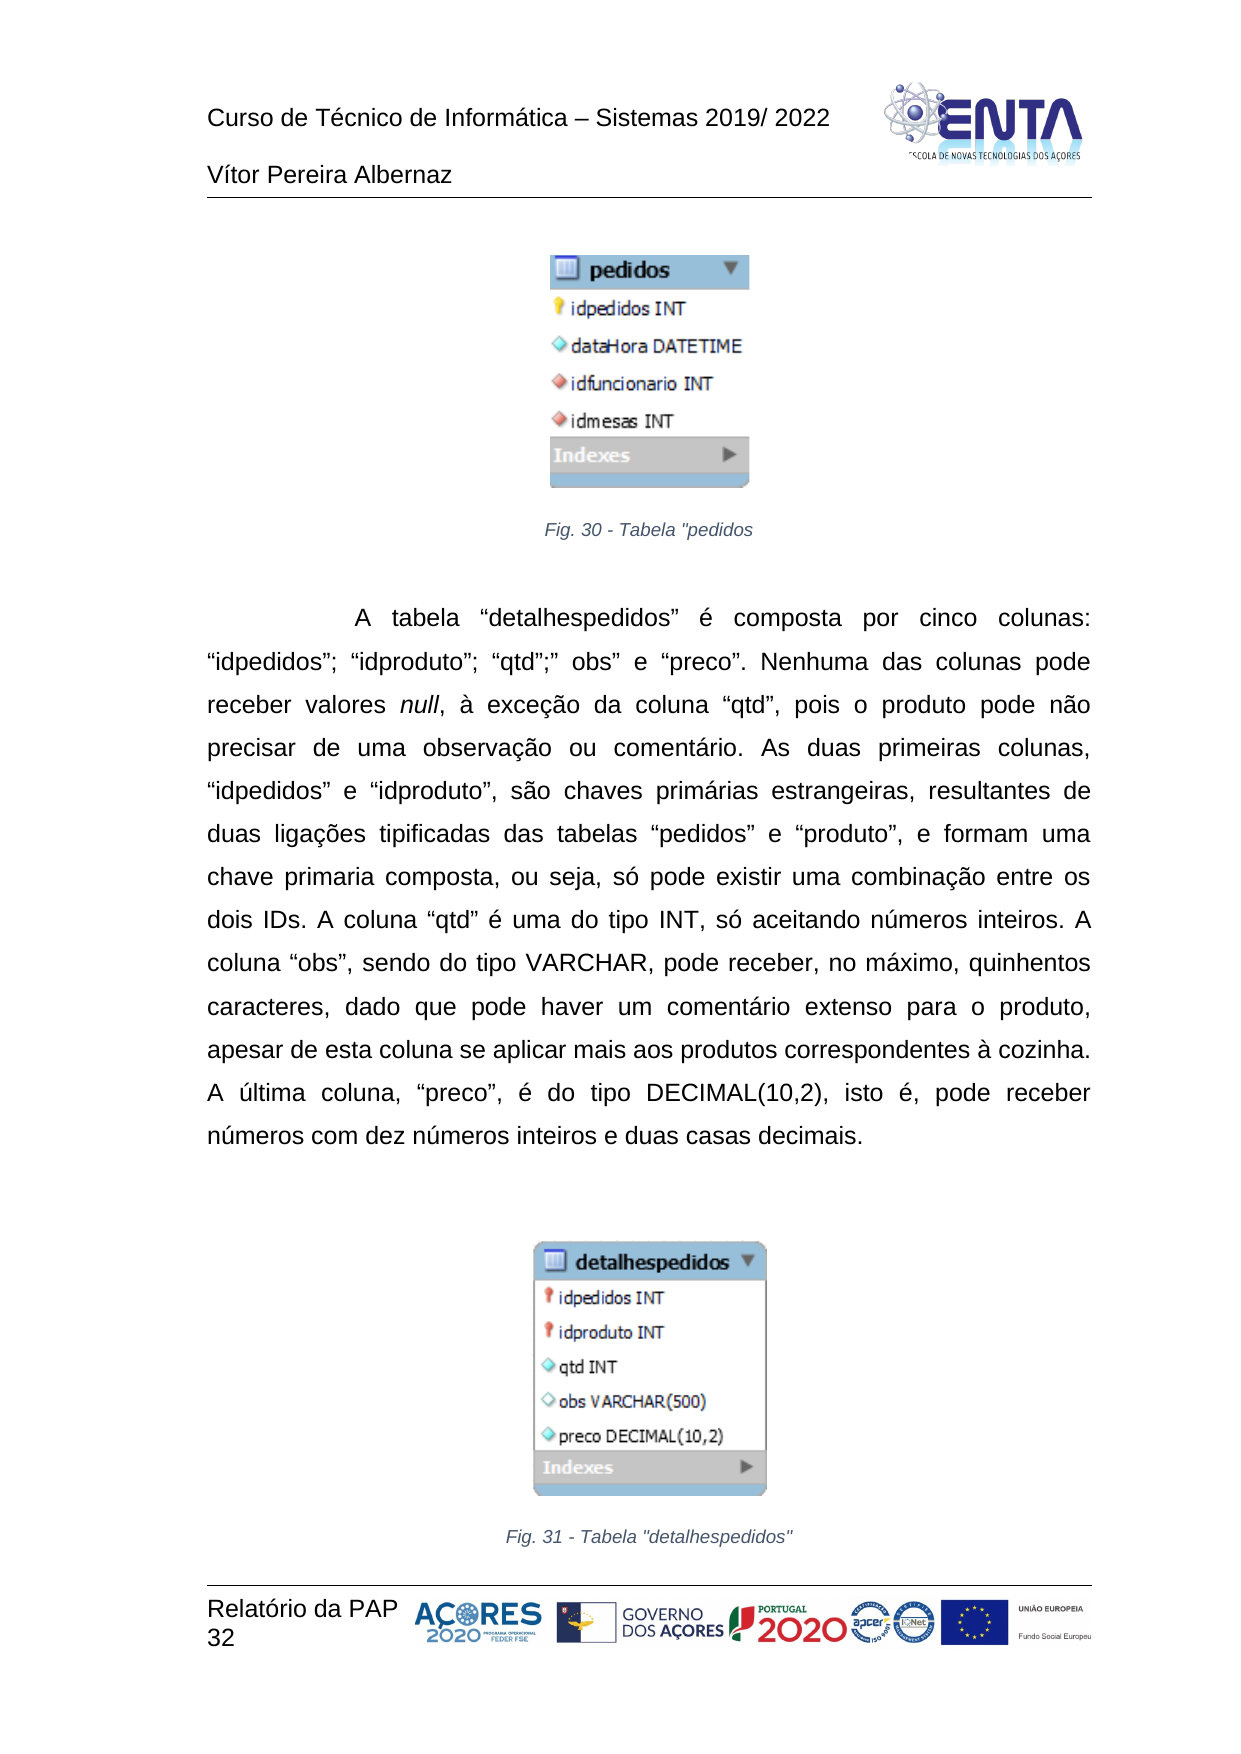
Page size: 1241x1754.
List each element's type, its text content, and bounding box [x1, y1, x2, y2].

picture [550, 255, 750, 488]
text A tabela “detalhespedidos” é composta por cinco colunas: “idpedidos”; “idproduto”; “qtd”;” obs” e “preco”. Nenhuma das colunas pode receber valores null, à exceção da coluna “qtd”, pois o produto pode não precisar de uma observação ou comentário. As duas primeiras colunas, “idpedidos” e “idproduto”, são chaves primárias estrangeiras, resultantes de duas ligações tipificadas das tabelas “pedidos” e “produto”, e formam uma chave primaria composta, ou seja, só pode existir uma combinação entre os dois IDs. A coluna “qtd” é uma do tipo INT, só aceitando números inteiros. A coluna “obs”, sendo do tipo VARCHAR, pode receber, no máximo, quinhentos caracteres, dado que pode haver um comentário extenso para o produto, apesar de esta coluna se aplicar mais aos produtos correspondentes à cozinha. A última coluna, “preco”, é do tipo DECIMAL(10,2), isto é, pode receber números com dez números inteiros e duas casas decimais. [207, 603, 1092, 1150]
picture [414, 1596, 1094, 1649]
text Fig. 31 - Tabela "detalhespedidos" [207, 1526, 1092, 1548]
picture [532, 1240, 767, 1496]
picture [881, 82, 1090, 166]
text Fig. 30 - Tabela "pedidos [207, 519, 1092, 540]
